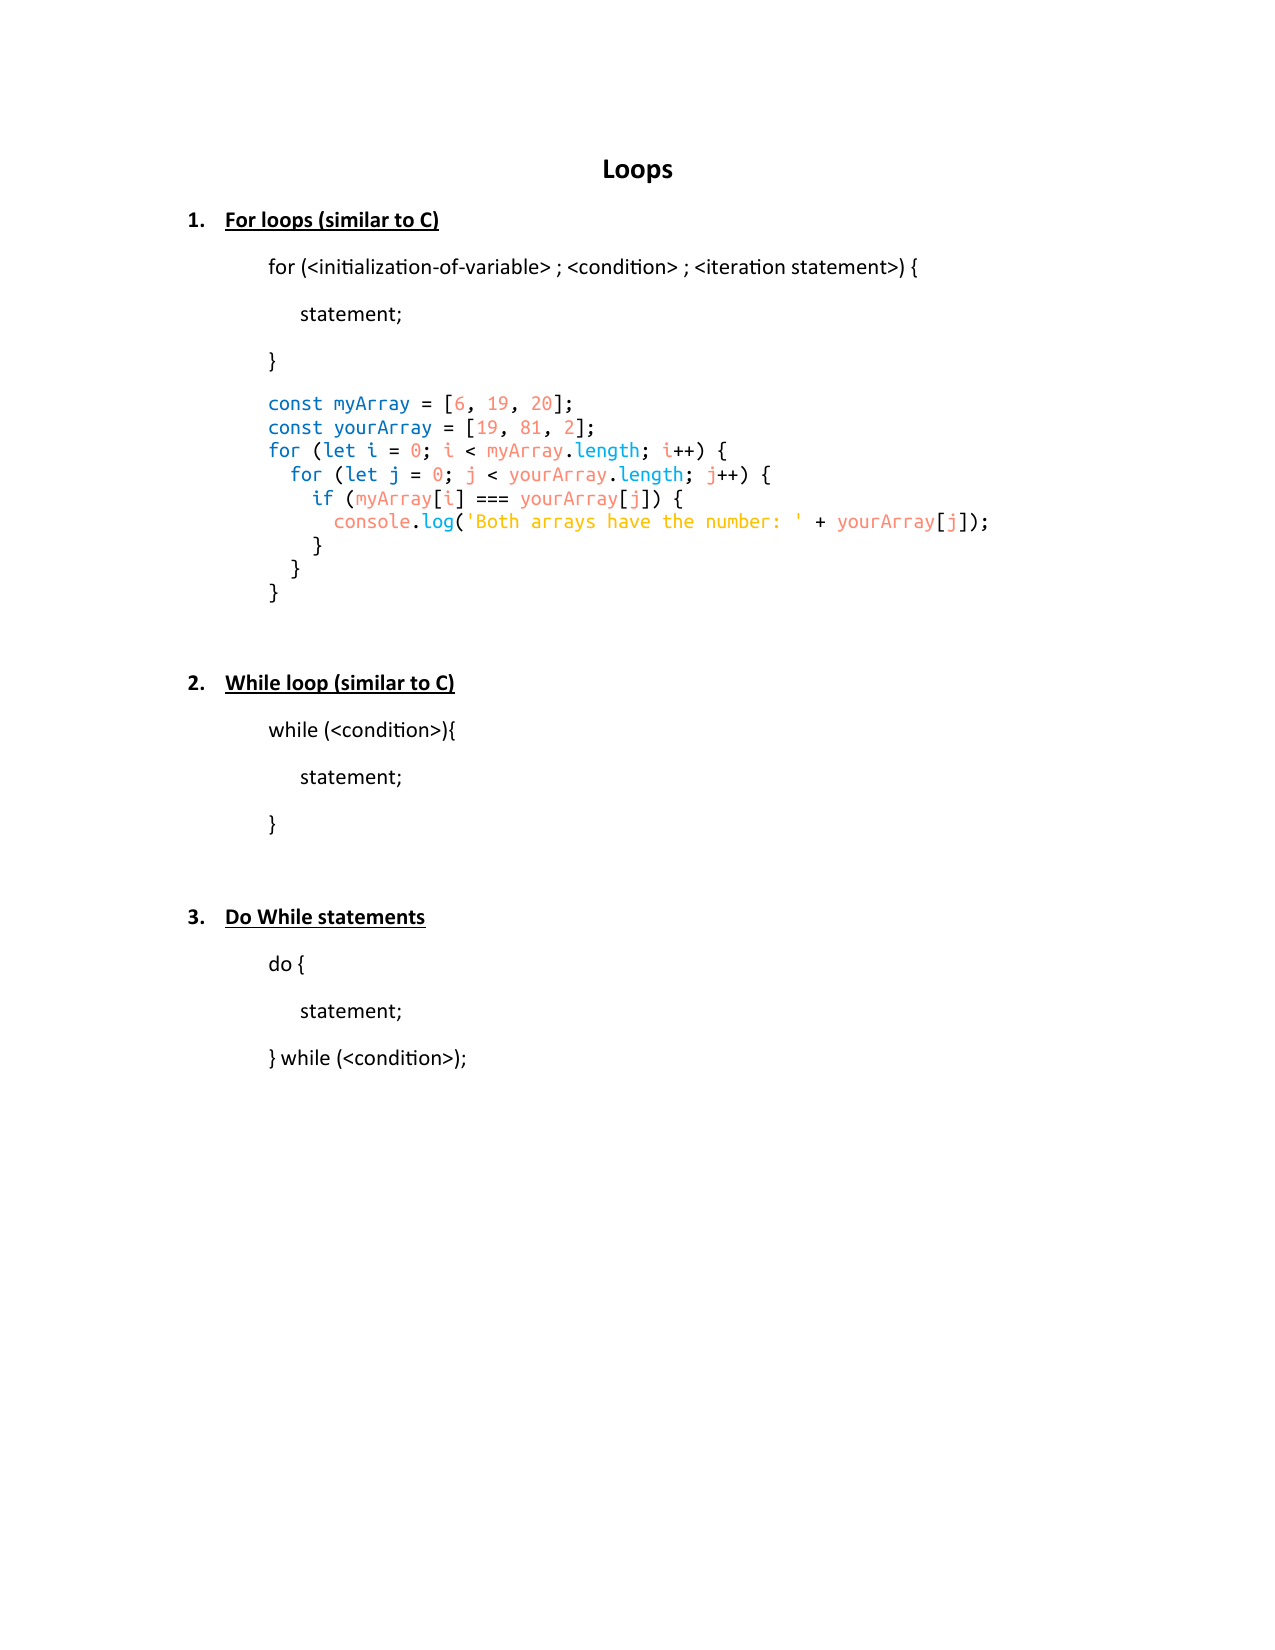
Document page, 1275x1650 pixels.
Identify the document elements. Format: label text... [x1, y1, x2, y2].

text } [150, 346, 1125, 374]
list While loop (similar to C) [187, 668, 1125, 696]
text while (<condition>){ [268, 715, 1125, 743]
text for (<initialization-of-variable> ; <condition> ; <iteration statement>) { [150, 252, 1125, 280]
list Do While statements [187, 902, 1125, 930]
text } while (<condition>); [268, 1043, 1125, 1071]
text do { [268, 949, 1125, 977]
text statement; [182, 299, 1125, 327]
text } [268, 809, 1125, 837]
list For loops (similar to C) [187, 205, 1125, 233]
text Loops [150, 150, 1125, 186]
text const myArray = [6, 19, 20]; const yourArray = [19, 81, 2]; for (let i = 0; i < myArray.length; i++) { for (let j = 0; j < yourArray.length; j++) { if (myArray[i] === yourArray[j]) { console.log('Both arrays have the number: ' + yourArray[j]); } } } [268, 393, 1125, 603]
text statement; [268, 762, 1125, 790]
text statement; [268, 996, 1125, 1024]
